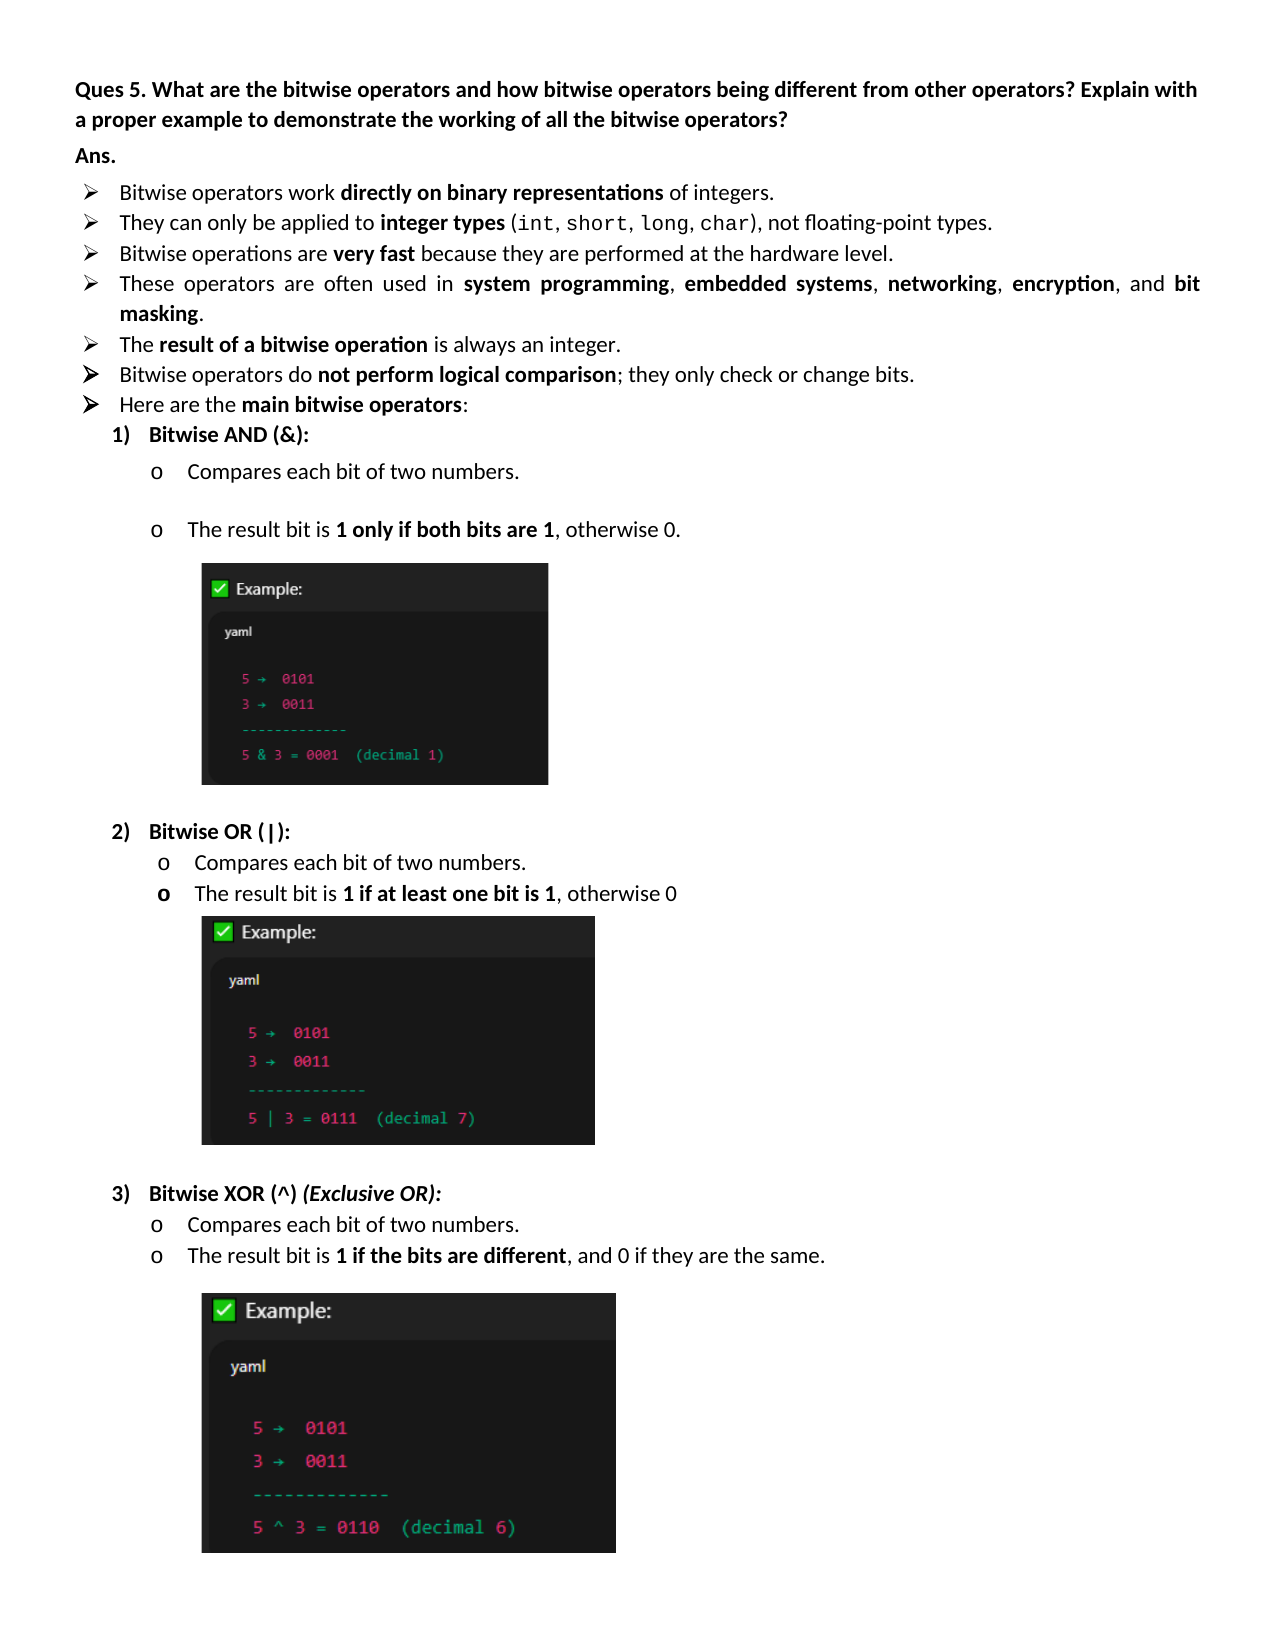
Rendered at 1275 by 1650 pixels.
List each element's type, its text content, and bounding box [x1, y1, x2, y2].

list Compares each bit of two numbers. [150, 457, 1200, 486]
list Bitwise XOR (^) (Exclusive OR): [111, 1179, 1200, 1208]
list Bitwise operators work directly on binary representations of integers. [82, 178, 1200, 206]
list The result bit is 1 if the bits are different, and 0 if they are the same. [150, 1241, 1200, 1271]
list Bitwise operations are very fast because they are performed at the hardware level. [82, 239, 1200, 267]
list These operators are often used in system programming, embedded systems, networking, encryption, and bit masking. [82, 269, 1200, 327]
list The result bit is 1 only if both bits are 1, otherwise 0. [150, 515, 1200, 544]
list Bitwise operators do not perform logical comparison; they only check or change bits. [82, 360, 1200, 388]
list Compares each bit of two numbers. [150, 1210, 1200, 1239]
list The result of a bitwise operation is always an integer. [82, 330, 1200, 358]
list Compares each bit of two numbers. [157, 848, 1200, 877]
list Bitwise OR (|): [111, 817, 1200, 845]
text Ques 5. What are the bitwise operators and how bitwise operators being different from other operators? Explain with a proper example to demonstrate the working of all the bitwise operators? [75, 75, 1200, 133]
text Ans. [75, 142, 1200, 170]
picture [201, 1293, 616, 1553]
list The result bit is 1 if at least one bit is 1, otherwise 0 [157, 879, 1200, 908]
list Bitwise AND (&): [111, 420, 1200, 448]
list They can only be applied to integer types (int, short, long, char), not floating-point types. [82, 208, 1200, 237]
picture [201, 563, 549, 785]
picture [201, 916, 595, 1145]
list Here are the main bitwise operators: [82, 390, 1200, 418]
